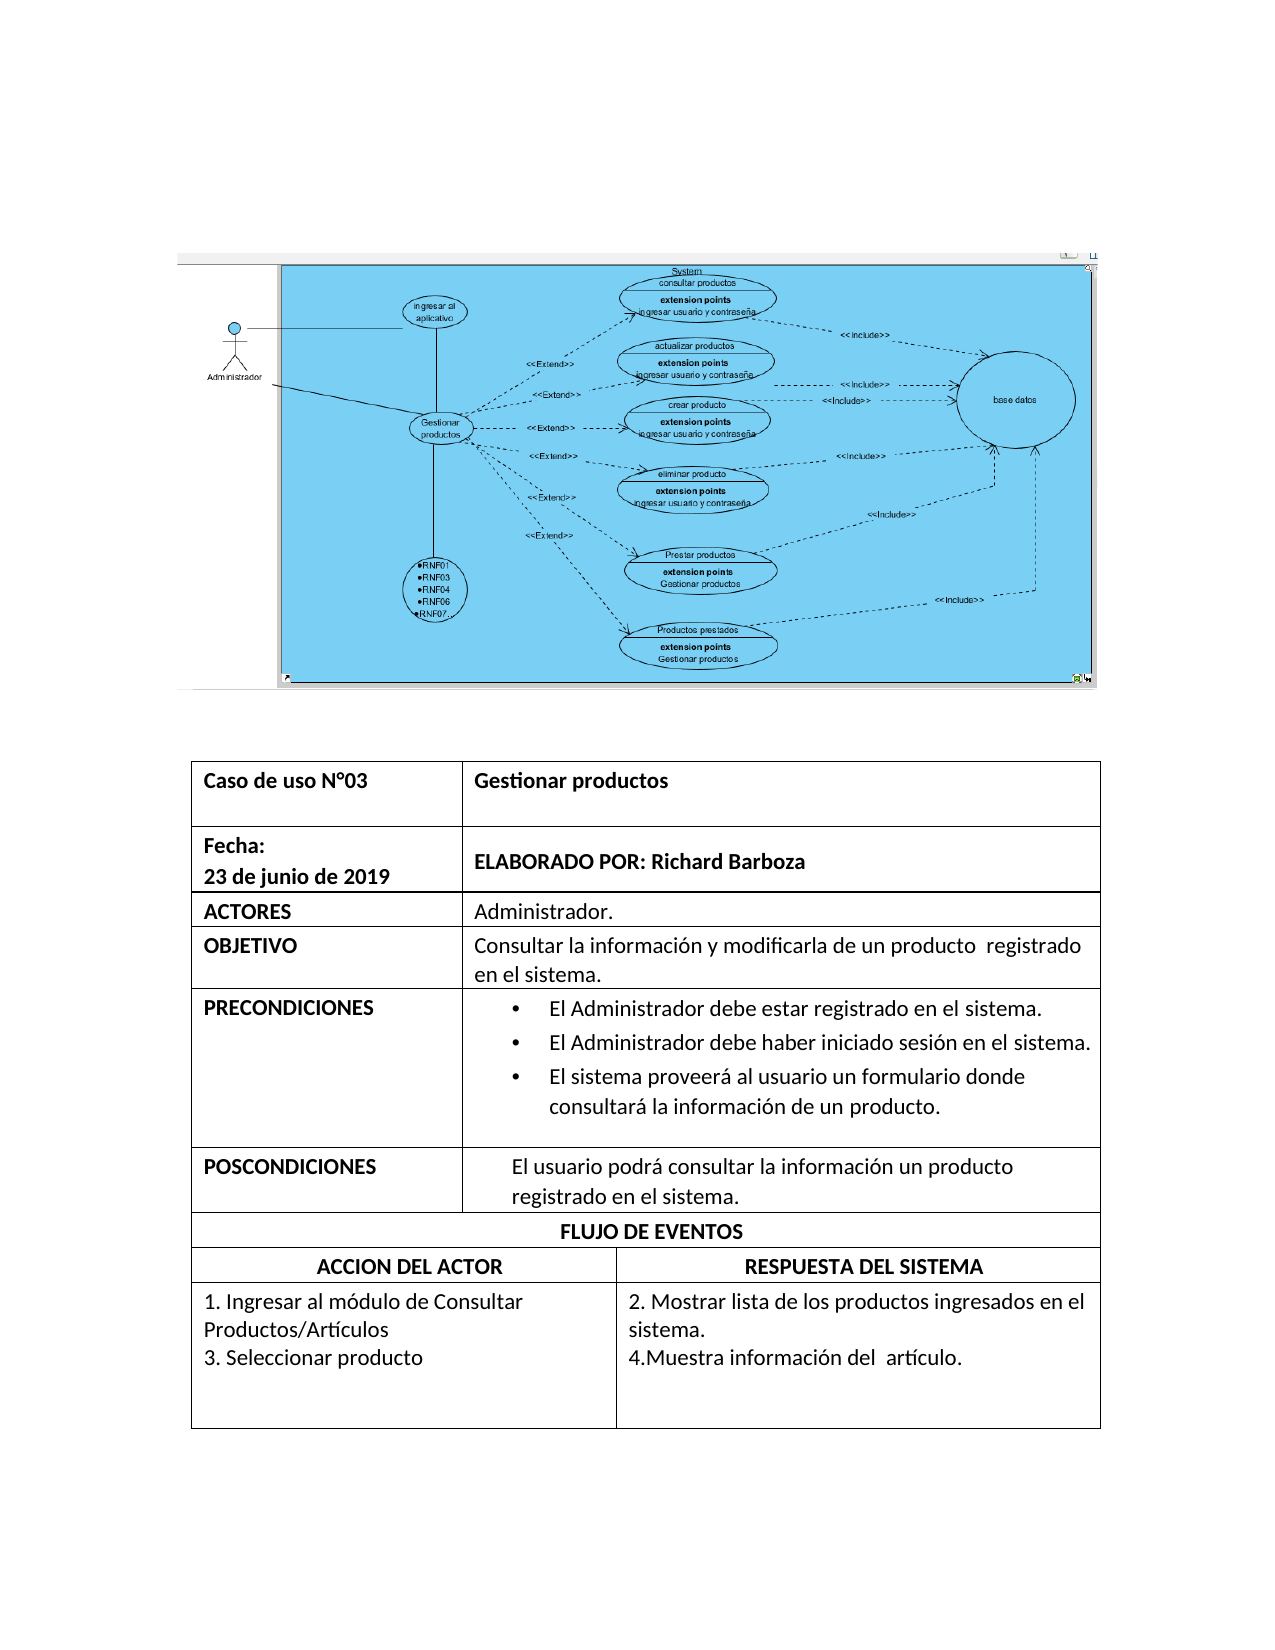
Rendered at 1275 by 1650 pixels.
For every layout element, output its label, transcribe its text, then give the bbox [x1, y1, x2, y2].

table_cell ACCION DEL ACTOR [192, 1248, 616, 1282]
table_cell RESPUESTA DEL SISTEMA [617, 1248, 1100, 1282]
table_header Caso de uso N°03 [192, 762, 462, 826]
table_cell FLUJO DE EVENTOS [192, 1213, 1100, 1247]
table_cell PRECONDICIONES [192, 989, 462, 1147]
table_cell El usuario podrá consultar la información un producto registrado en el sistema. [463, 1148, 1100, 1212]
table_cell El Administrador debe estar registrado en el sistema. El Administrador debe haber iniciado sesión en el sistema. El sistema proveerá al usuario un formulario donde consultará la información de un producto. [463, 989, 1100, 1147]
table_header Gestionar productos [463, 762, 1100, 826]
picture [177, 253, 1098, 690]
table_cell Consultar la información y modificarla de un producto registrado en el sistema. [463, 927, 1100, 988]
table_cell Administrador. [463, 893, 1100, 926]
table_cell ACTORES [192, 893, 462, 926]
table_cell OBJETIVO [192, 927, 462, 988]
table_cell 2. Mostrar lista de los productos ingresados en el sistema. 4.Muestra información del artículo. [617, 1283, 1100, 1428]
table_cell ELABORADO POR: Richard Barboza [463, 827, 1100, 891]
table_cell 1. Ingresar al módulo de Consultar Productos/Artículos 3. Seleccionar producto [192, 1283, 616, 1428]
table_cell POSCONDICIONES [192, 1148, 462, 1212]
table_cell Fecha: 23 de junio de 2019 [192, 827, 462, 891]
